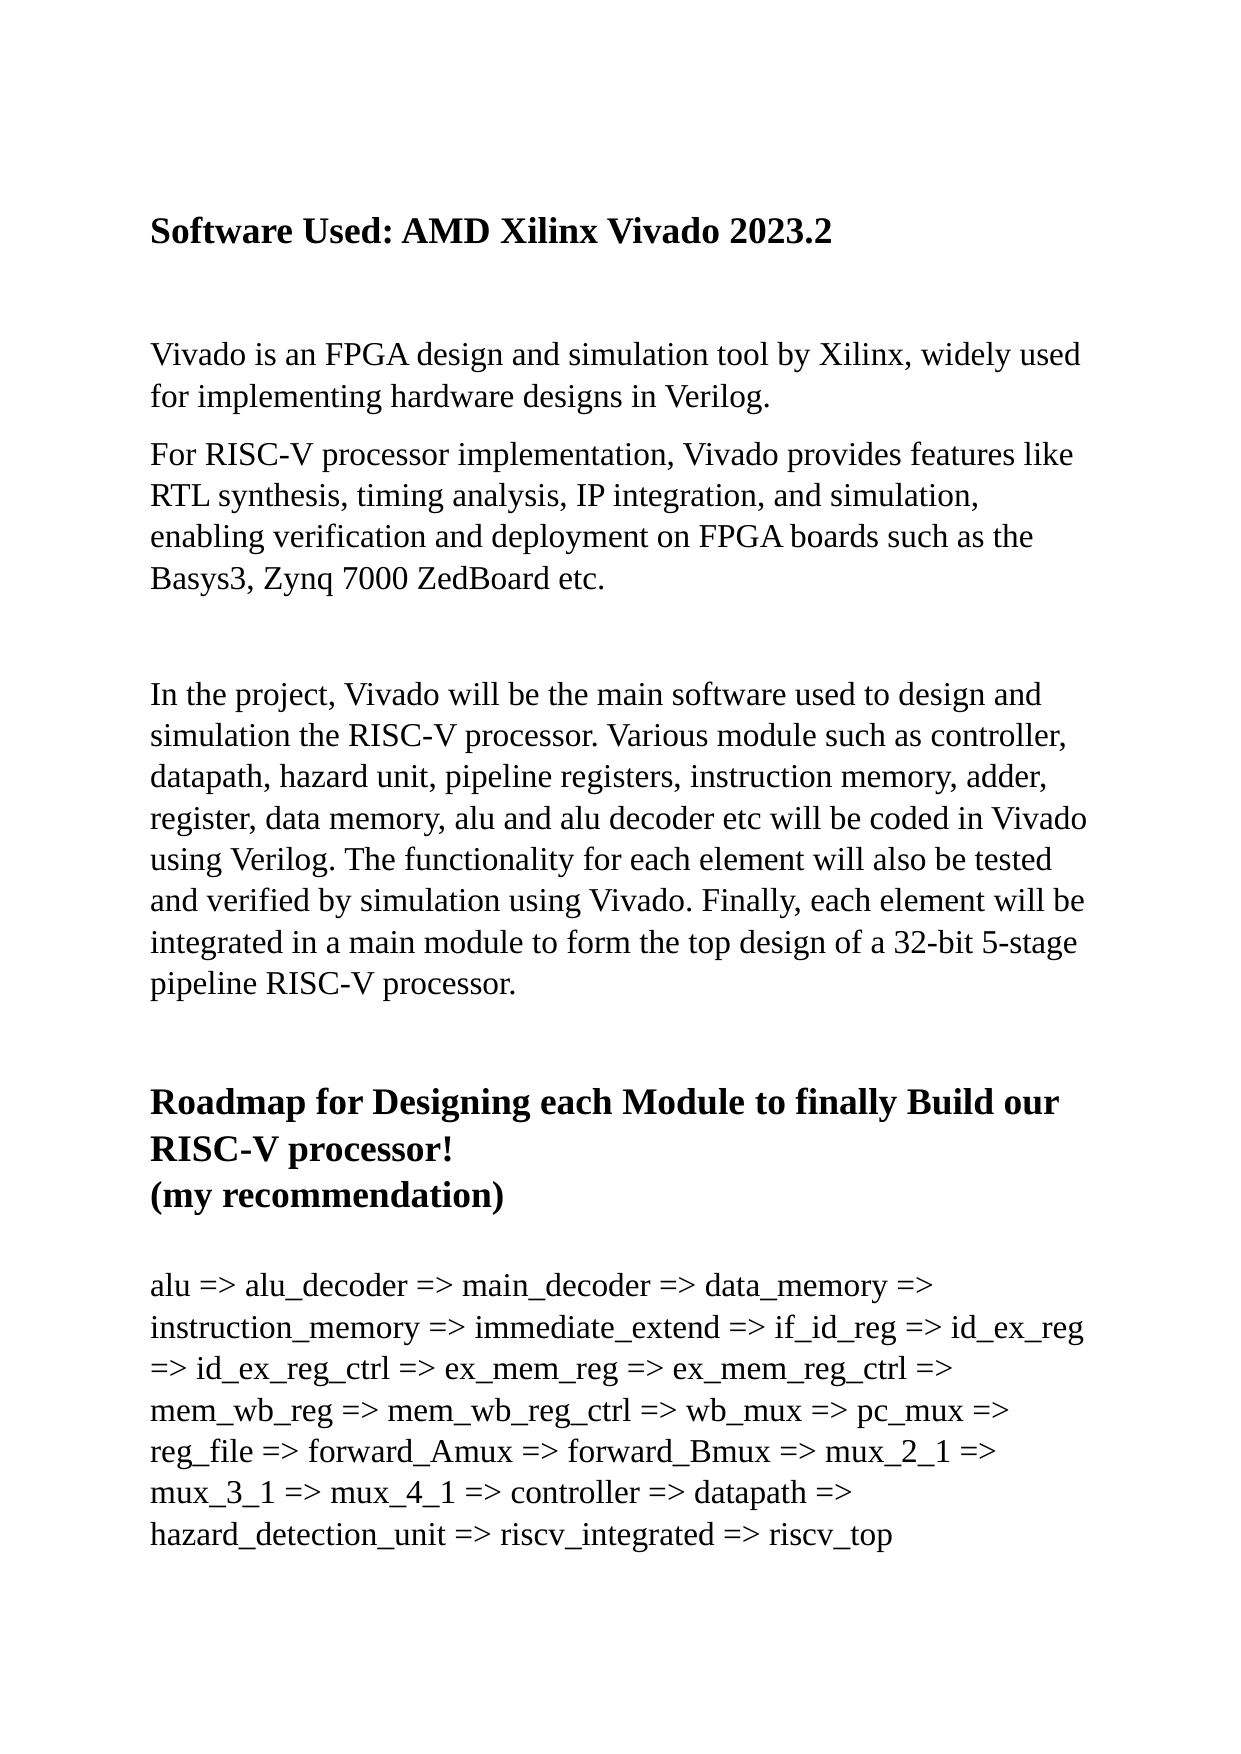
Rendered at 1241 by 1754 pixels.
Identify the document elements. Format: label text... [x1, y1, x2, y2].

text Roadmap for Designing each Module to finally Build our RISC-V processor! [150, 1079, 1090, 1169]
text For RISC-V processor implementation, Vivado provides features like RTL synthesis, timing analysis, IP integration, and simulation, enabling verification and deployment on FPGA boards such as the Basys3, Zynq 7000 ZedBoard etc. [150, 434, 1090, 596]
text (my recommendation) [150, 1173, 1090, 1216]
text In the project, Vivado will be the main software used to design and simulation the RISC-V processor. Various module such as controller, datapath, hazard unit, pipeline registers, instruction memory, adder, register, data memory, alu and alu decoder etc will be coded in Vivado using Verilog. The functionality for each element will also be tested and verified by simulation using Vivado. Finally, each element will be integrated in a main module to form the top design of a 32-bit 5-stage pipeline RISC-V processor. [150, 674, 1090, 1002]
text Vivado is an FPGA design and simulation tool by Xilinx, widely used for implementing hardware designs in Verilog. [150, 334, 1090, 414]
text Software Used: AMD Xilinx Vivado 2023.2 [150, 208, 1090, 251]
text alu => alu_decoder => main_decoder => data_memory => instruction_memory => immediate_extend => if_id_reg => id_ex_reg => id_ex_reg_ctrl => ex_mem_reg => ex_mem_reg_ctrl => mem_wb_reg => mem_wb_reg_ctrl => wb_mux => pc_mux => reg_file => forward_Amux => forward_Bmux => mux_2_1 => mux_3_1 => mux_4_1 => controller => datapath => hazard_detection_unit => riscv_integrated => riscv_top [150, 1266, 1090, 1552]
